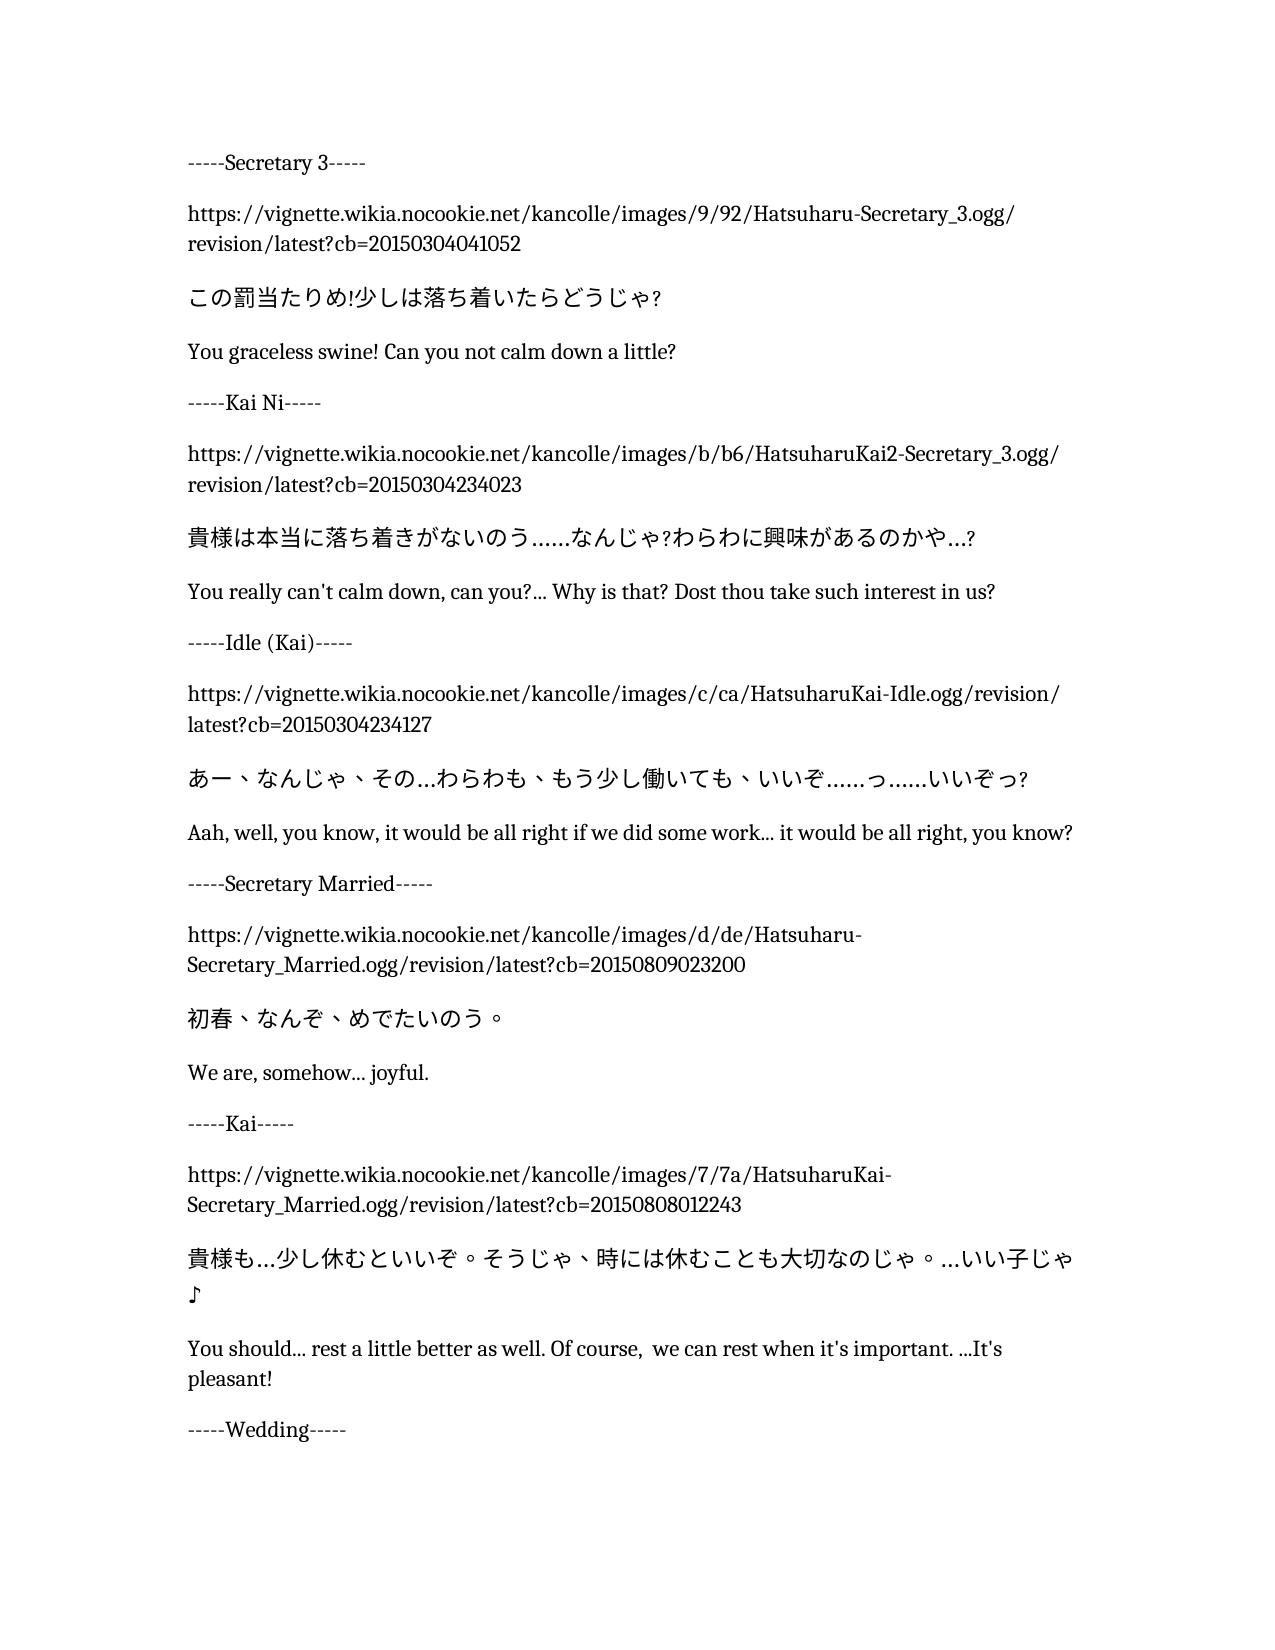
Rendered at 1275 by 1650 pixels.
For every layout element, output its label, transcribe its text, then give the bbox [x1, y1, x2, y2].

text -----Wedding----- [187, 1417, 1087, 1443]
text あー、なんじゃ、その…わらわも、もう少し働いても、いいぞ……っ……いいぞっ? [187, 762, 1087, 794]
text You graceless swine! Can you not calm down a little? [187, 339, 1087, 365]
text -----Kai----- [187, 1110, 1087, 1137]
text 貴様も…少し休むといいぞ。そうじゃ、時には休むことも大切なのじゃ。…いい子じゃ♪ [187, 1243, 1087, 1310]
text この罰当たりめ!少しは落ち着いたらどうじゃ? [187, 282, 1087, 313]
text 貴様は本当に落ち着きがないのう……なんじゃ?わらわに興味があるのかや…? [187, 522, 1087, 554]
text 初春、なんぞ、めでたいのう。 [187, 1003, 1087, 1034]
text https://vignette.wikia.nocookie.net/kancolle/images/c/ca/HatsuharuKai-Idle.ogg/revision/latest?cb=20150304234127 [187, 681, 1087, 738]
text -----Secretary Married----- [187, 870, 1087, 897]
text We are, somehow... joyful. [187, 1059, 1087, 1086]
text You really can't calm down, can you?... Why is that? Dost thou take such interest in us? [187, 579, 1087, 606]
text https://vignette.wikia.nocookie.net/kancolle/images/7/7a/HatsuharuKai-Secretary_Married.ogg/revision/latest?cb=20150808012243 [187, 1161, 1087, 1218]
text https://vignette.wikia.nocookie.net/kancolle/images/b/b6/HatsuharuKai2-Secretary_3.ogg/revision/latest?cb=20150304234023 [187, 441, 1087, 498]
text -----Kai Ni----- [187, 390, 1087, 416]
text Aah, well, you know, it would be all right if we did some work... it would be all right, you know? [187, 819, 1087, 846]
text https://vignette.wikia.nocookie.net/kancolle/images/d/de/Hatsuharu-Secretary_Married.ogg/revision/latest?cb=20150809023200 [187, 921, 1087, 978]
text You should... rest a little better as well. Of course, we can rest when it's important. ...It's pleasant! [187, 1335, 1087, 1392]
text -----Secretary 3----- [187, 150, 1087, 176]
text -----Idle (Kai)----- [187, 630, 1087, 657]
text https://vignette.wikia.nocookie.net/kancolle/images/9/92/Hatsuharu-Secretary_3.ogg/revision/latest?cb=20150304041052 [187, 201, 1087, 258]
